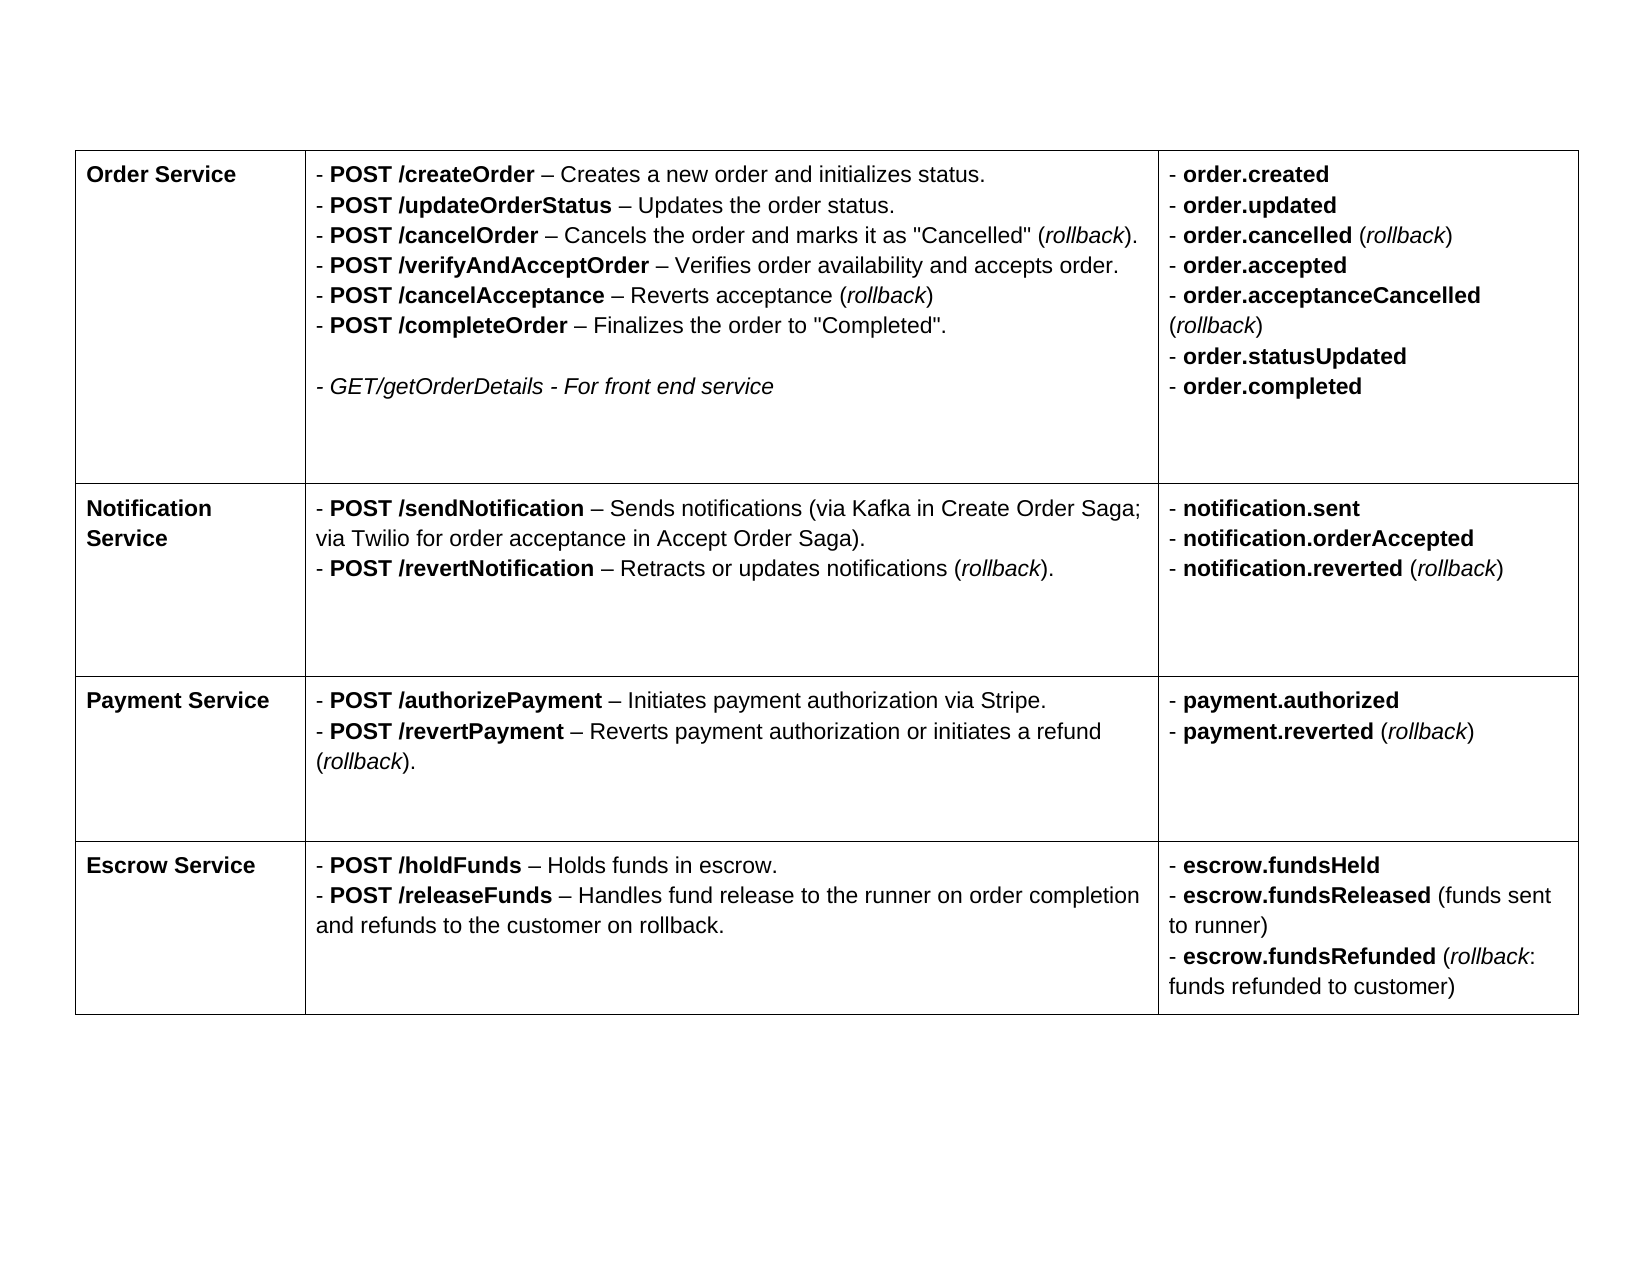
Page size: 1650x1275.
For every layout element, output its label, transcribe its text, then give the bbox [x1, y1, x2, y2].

table_cell Payment Service [76, 677, 305, 841]
table_cell - order.created - order.updated - order.cancelled (rollback) - order.accepted - order.acceptanceCancelled (rollback) - order.statusUpdated - order.completed [1159, 151, 1578, 483]
table_cell - POST /createOrder – Creates a new order and initializes status. - POST /updateOrderStatus – Updates the order status. - POST /cancelOrder – Cancels the order and marks it as "Cancelled" (rollback). - POST /verifyAndAcceptOrder – Verifies order availability and accepts order. - POST /cancelAcceptance – Reverts acceptance (rollback) - POST /completeOrder – Finalizes the order to "Completed". - GET/getOrderDetails - For front end service [306, 151, 1158, 483]
table_cell - POST /sendNotification – Sends notifications (via Kafka in Create Order Saga; via Twilio for order acceptance in Accept Order Saga). - POST /revertNotification – Retracts or updates notifications (rollback). [306, 484, 1158, 676]
table_cell Order Service [76, 151, 305, 483]
table_cell - POST /authorizePayment – Initiates payment authorization via Stripe. - POST /revertPayment – Reverts payment authorization or initiates a refund (rollback). [306, 677, 1158, 841]
table_cell - escrow.fundsHeld - escrow.fundsReleased (funds sent to runner) - escrow.fundsRefunded (rollback: funds refunded to customer) [1159, 842, 1578, 1013]
table_cell Notification Service [76, 484, 305, 676]
table_cell - payment.authorized - payment.reverted (rollback) [1159, 677, 1578, 841]
table_cell Escrow Service [76, 842, 305, 1013]
table_cell - notification.sent - notification.orderAccepted - notification.reverted (rollback) [1159, 484, 1578, 676]
table_cell - POST /holdFunds – Holds funds in escrow. - POST /releaseFunds – Handles fund release to the runner on order completion and refunds to the customer on rollback. [306, 842, 1158, 1013]
